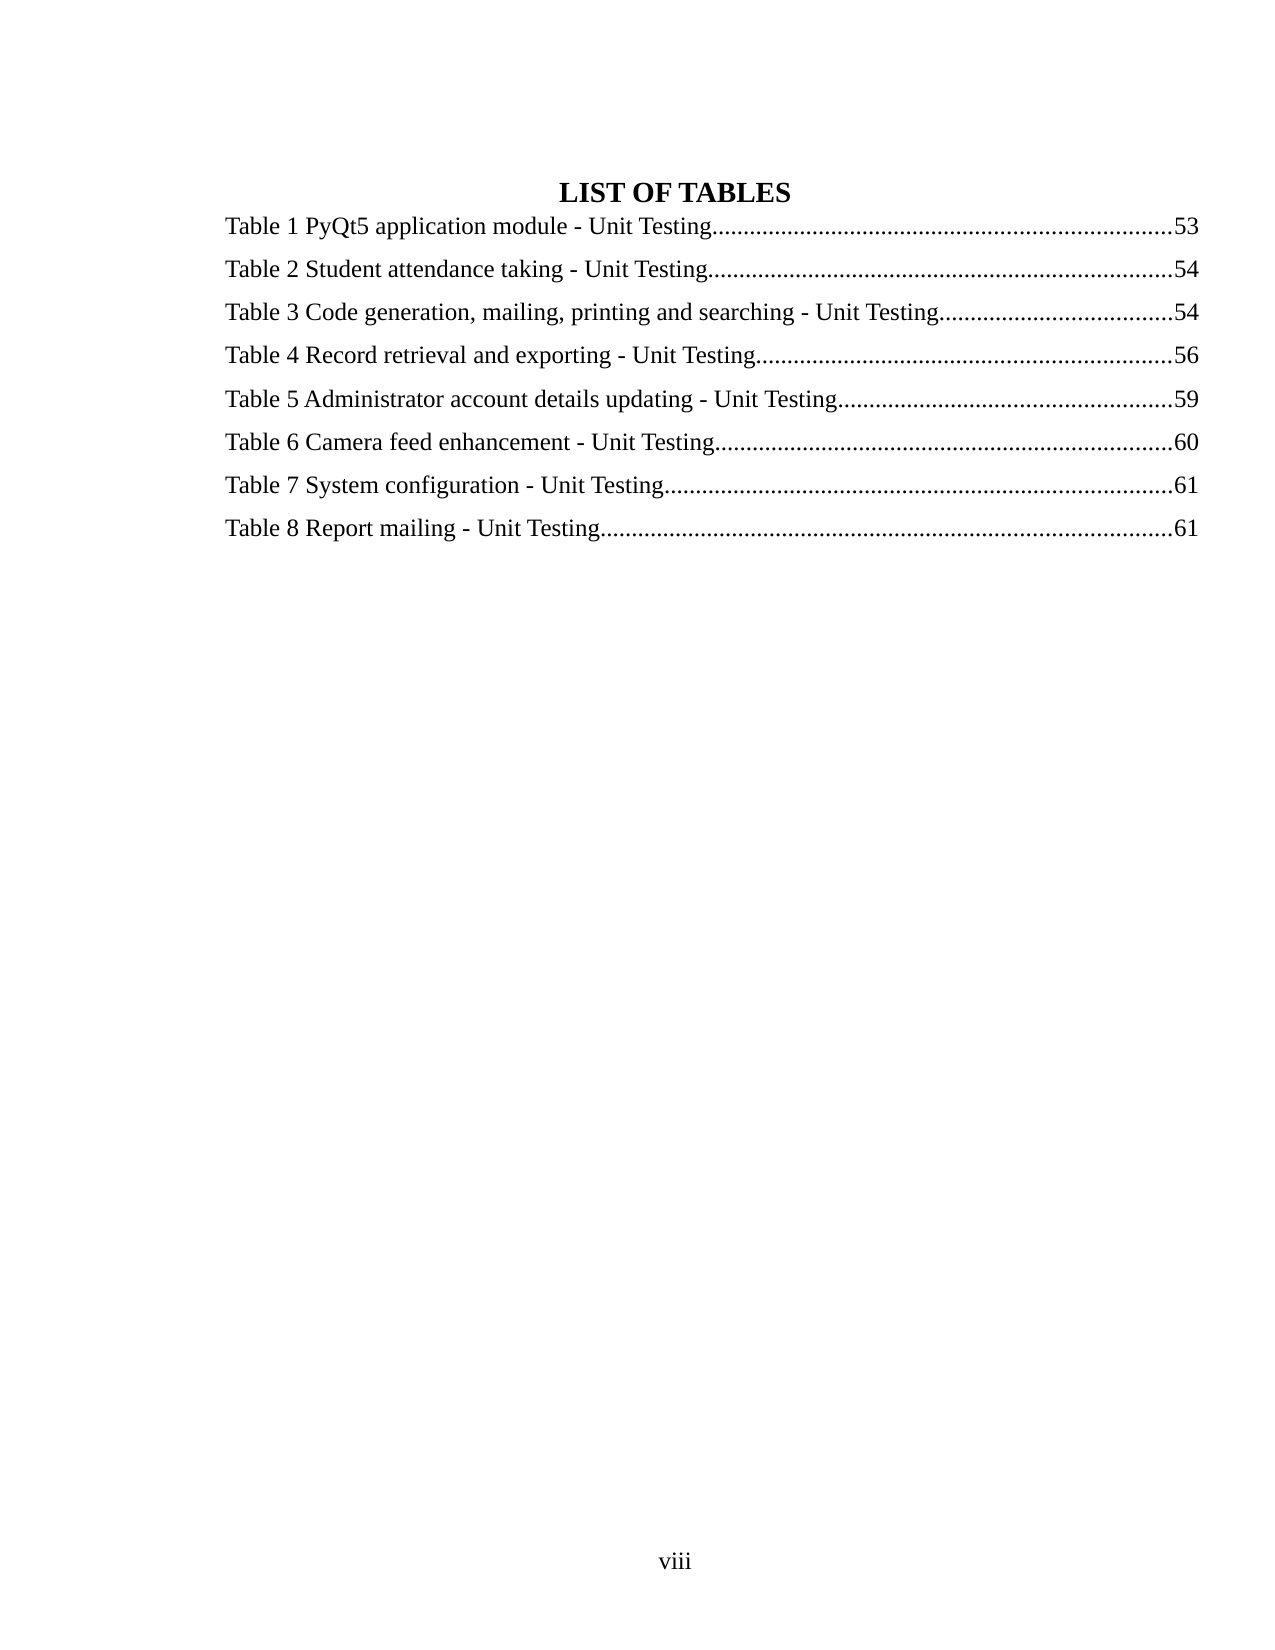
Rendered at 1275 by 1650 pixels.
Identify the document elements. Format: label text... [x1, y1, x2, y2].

subtitle LIST OF TABLES [225, 175, 1125, 208]
text Table 1 PyQt5 application module - Unit Testing 53 [225, 211, 1125, 240]
text Table 6 Camera feed enhancement - Unit Testing 60 [225, 427, 1125, 456]
text Table 3 Code generation, mailing, printing and searching - Unit Testing 54 [225, 297, 1125, 326]
text Table 2 Student attendance taking - Unit Testing 54 [225, 254, 1125, 283]
text Table 8 Report mailing - Unit Testing 61 [225, 513, 1125, 542]
text Table 7 System configuration - Unit Testing 61 [225, 470, 1125, 499]
text Table 4 Record retrieval and exporting - Unit Testing 56 [225, 341, 1125, 369]
text Table 5 Administrator account details updating - Unit Testing 59 [225, 384, 1125, 412]
